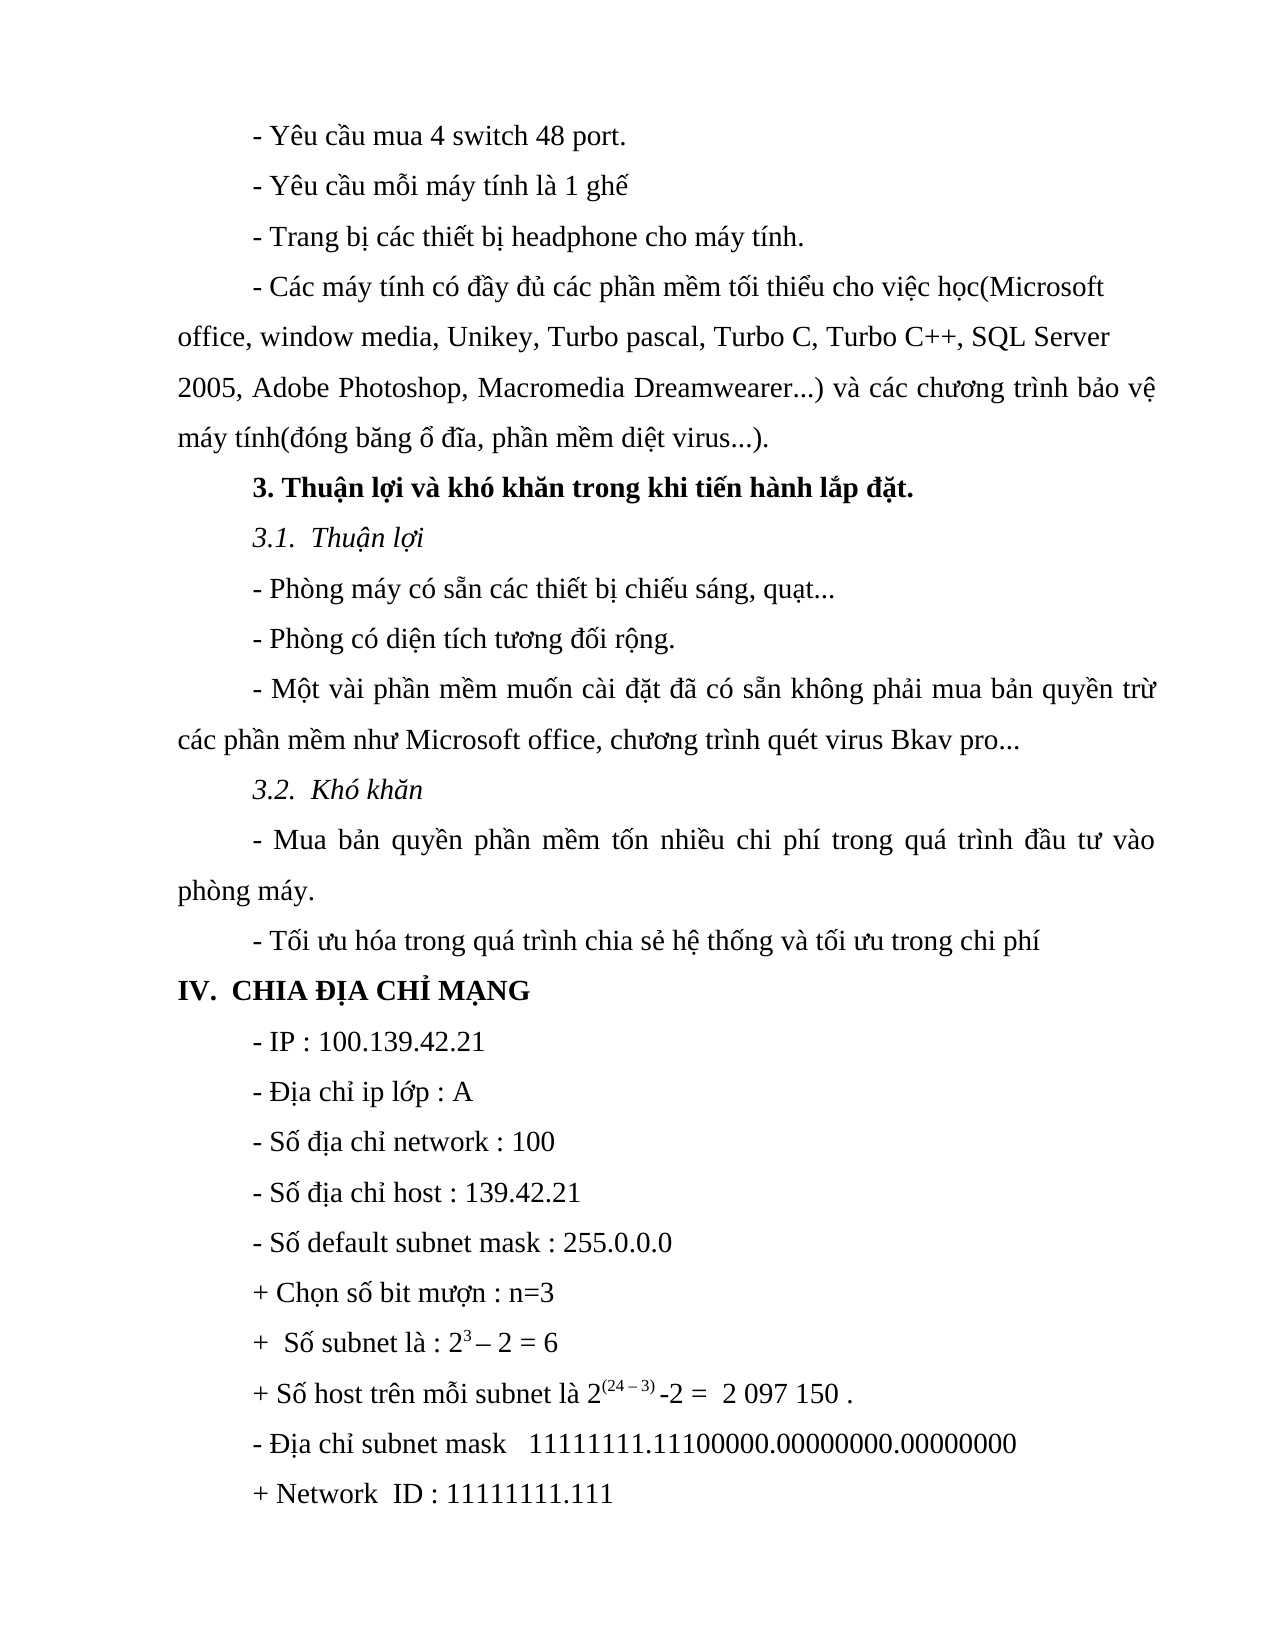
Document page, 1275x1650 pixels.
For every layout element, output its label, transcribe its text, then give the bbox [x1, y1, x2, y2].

text - Mua bản quyền phần mềm tốn nhiều chi phí trong quá trình đầu tư vào phòng máy. [177, 822, 1157, 906]
text - Phòng có diện tích tương đối rộng. [177, 621, 1157, 655]
text 3. Thuận lợi và khó khăn trong khi tiến hành lắp đặt. [177, 470, 1157, 504]
text 3.2. Khó khăn [177, 772, 1157, 806]
text - IP : 100.139.42.21 [177, 1024, 1157, 1057]
text office, window media, Unikey, Turbo pascal, Turbo C, Turbo C++, SQL Server [177, 319, 1157, 353]
text - Số địa chỉ host : 139.42.21 [177, 1175, 1157, 1208]
text - Địa chỉ subnet mask 11111111.11100000.00000000.00000000 [177, 1426, 1157, 1460]
text - Phòng máy có sẵn các thiết bị chiếu sáng, quạt... [177, 571, 1157, 604]
text - Yêu cầu mua 4 switch 48 port. [177, 118, 1157, 152]
text - Tối ưu hóa trong quá trình chia sẻ hệ thống và tối ưu trong chi phí [177, 923, 1157, 957]
text + Network ID : 11111111.111 [177, 1477, 1157, 1510]
text - Các máy tính có đầy đủ các phần mềm tối thiểu cho việc học(Microsoft [177, 269, 1157, 303]
text + Chọn số bit mượn : n=3 [177, 1275, 1157, 1309]
text - Yêu cầu mỗi máy tính là 1 ghế [177, 168, 1157, 202]
text + Số host trên mỗi subnet là 2(24 – 3) -2 = 2 097 150 . [177, 1376, 1157, 1409]
text - Trang bị các thiết bị headphone cho máy tính. [177, 219, 1157, 252]
text - Số default subnet mask : 255.0.0.0 [177, 1225, 1157, 1258]
text - Một vài phần mềm muốn cài đặt đã có sẵn không phải mua bản quyền trừ các phần mềm như Microsoft office, chương trình quét virus Bkav pro... [177, 672, 1157, 755]
text - Số địa chỉ network : 100 [177, 1124, 1157, 1158]
text - Địa chỉ ip lớp : A [177, 1074, 1157, 1108]
text IV. CHIA ĐỊA CHỈ MẠNG [177, 973, 1157, 1007]
text + Số subnet là : 23 – 2 = 6 [177, 1326, 1157, 1359]
text 3.1. Thuận lợi [177, 521, 1157, 554]
text 2005, Adobe Photoshop, Macromedia Dreamwearer...) và các chương trình bảo vệ máy tính(đóng băng ổ đĩa, phần mềm diệt virus...). [177, 370, 1157, 453]
